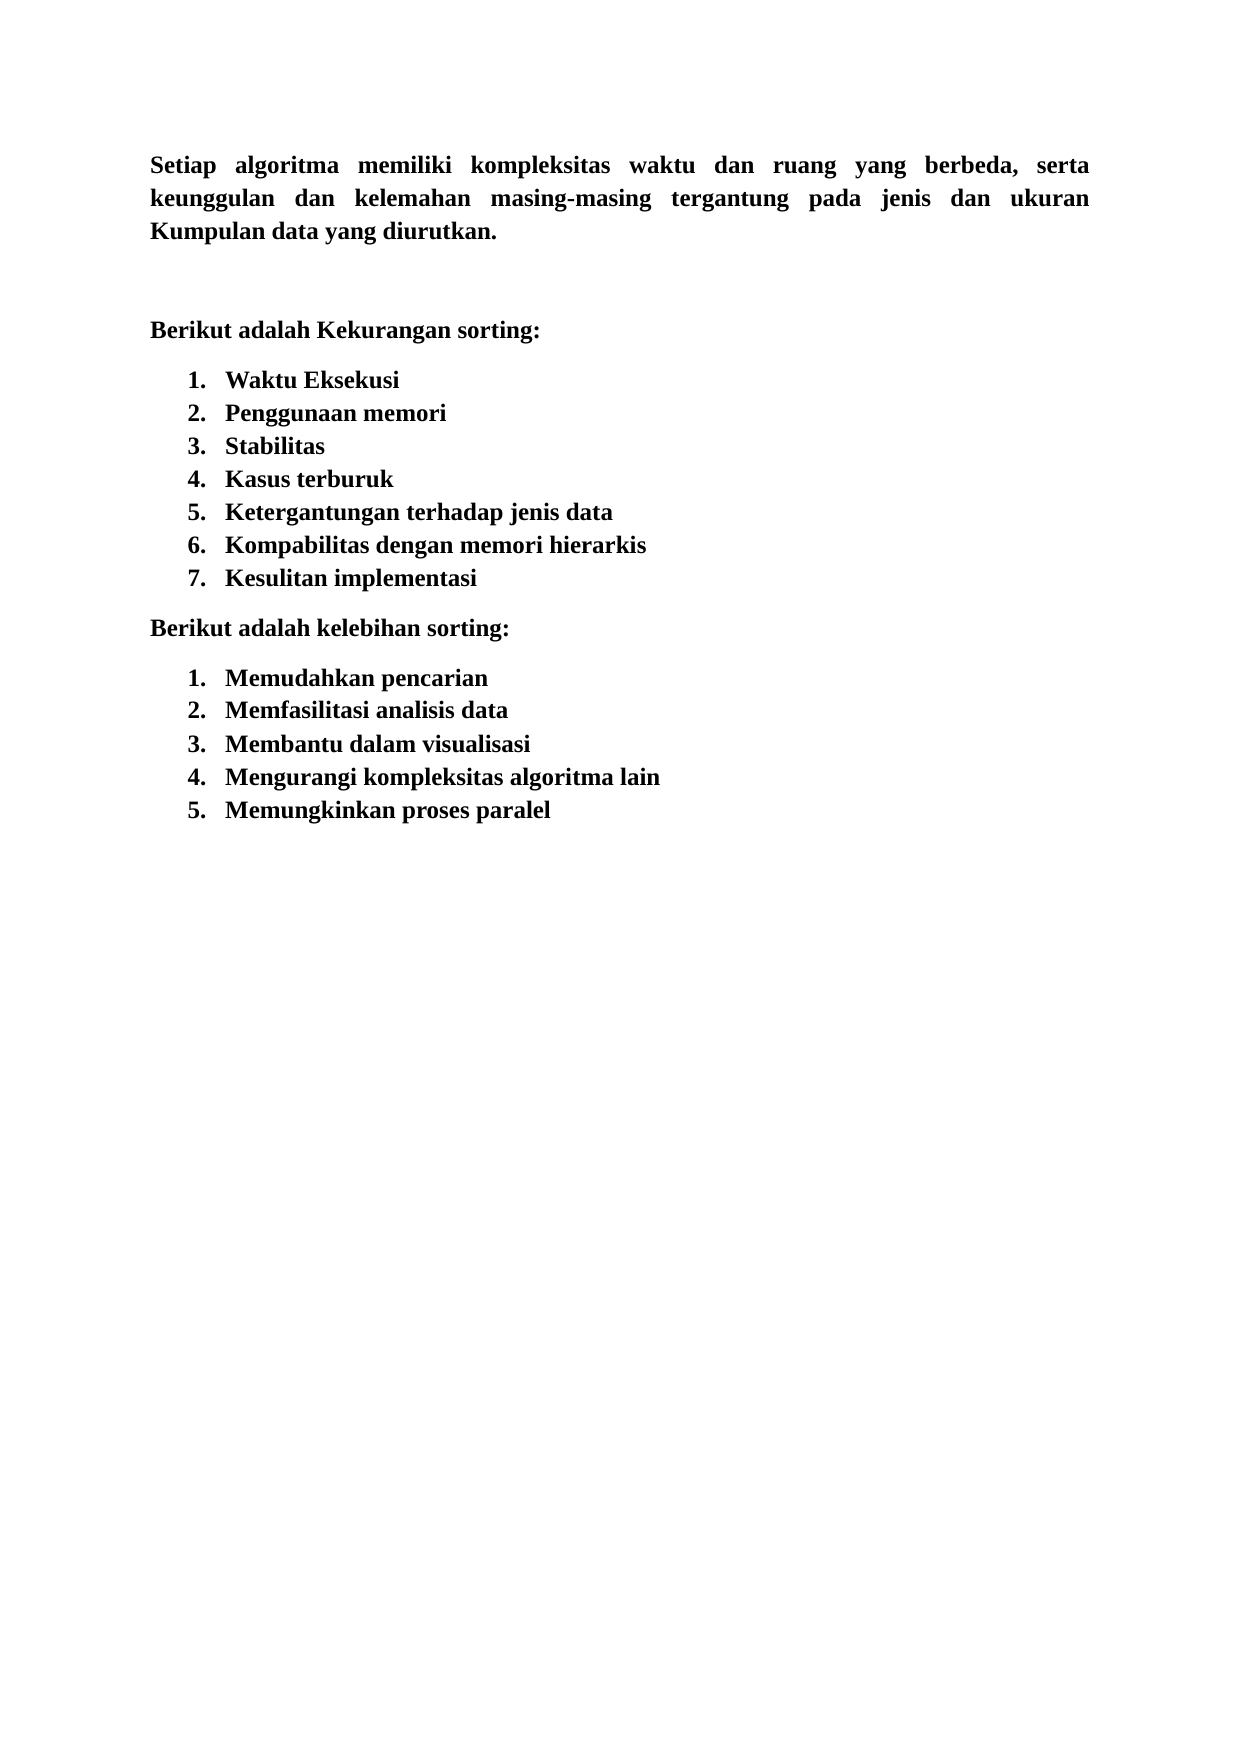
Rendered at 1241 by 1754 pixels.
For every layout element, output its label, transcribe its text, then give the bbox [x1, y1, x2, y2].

list Kesulitan implementasi [187, 563, 1090, 592]
text Berikut adalah Kekurangan sorting: [150, 315, 1090, 344]
list Stabilitas [187, 431, 1090, 460]
list Penggunaan memori [187, 398, 1090, 427]
text Berikut adalah kelebihan sorting: [150, 613, 1090, 642]
list Mengurangi kompleksitas algoritma lain [187, 762, 1090, 790]
list Waktu Eksekusi [187, 365, 1090, 394]
list Memudahkan pencarian [187, 663, 1090, 691]
list Ketergantungan terhadap jenis data [187, 497, 1090, 526]
list Membantu dalam visualisasi [187, 729, 1090, 757]
list Kasus terburuk [187, 464, 1090, 493]
list Kompabilitas dengan memori hierarkis [187, 530, 1090, 559]
text Setiap algoritma memiliki kompleksitas waktu dan ruang yang berbeda, serta keunggulan dan kelemahan masing-masing tergantung pada jenis dan ukuran Kumpulan data yang diurutkan. [150, 150, 1090, 245]
list Memfasilitasi analisis data [187, 696, 1090, 724]
list Memungkinkan proses paralel [187, 795, 1090, 823]
